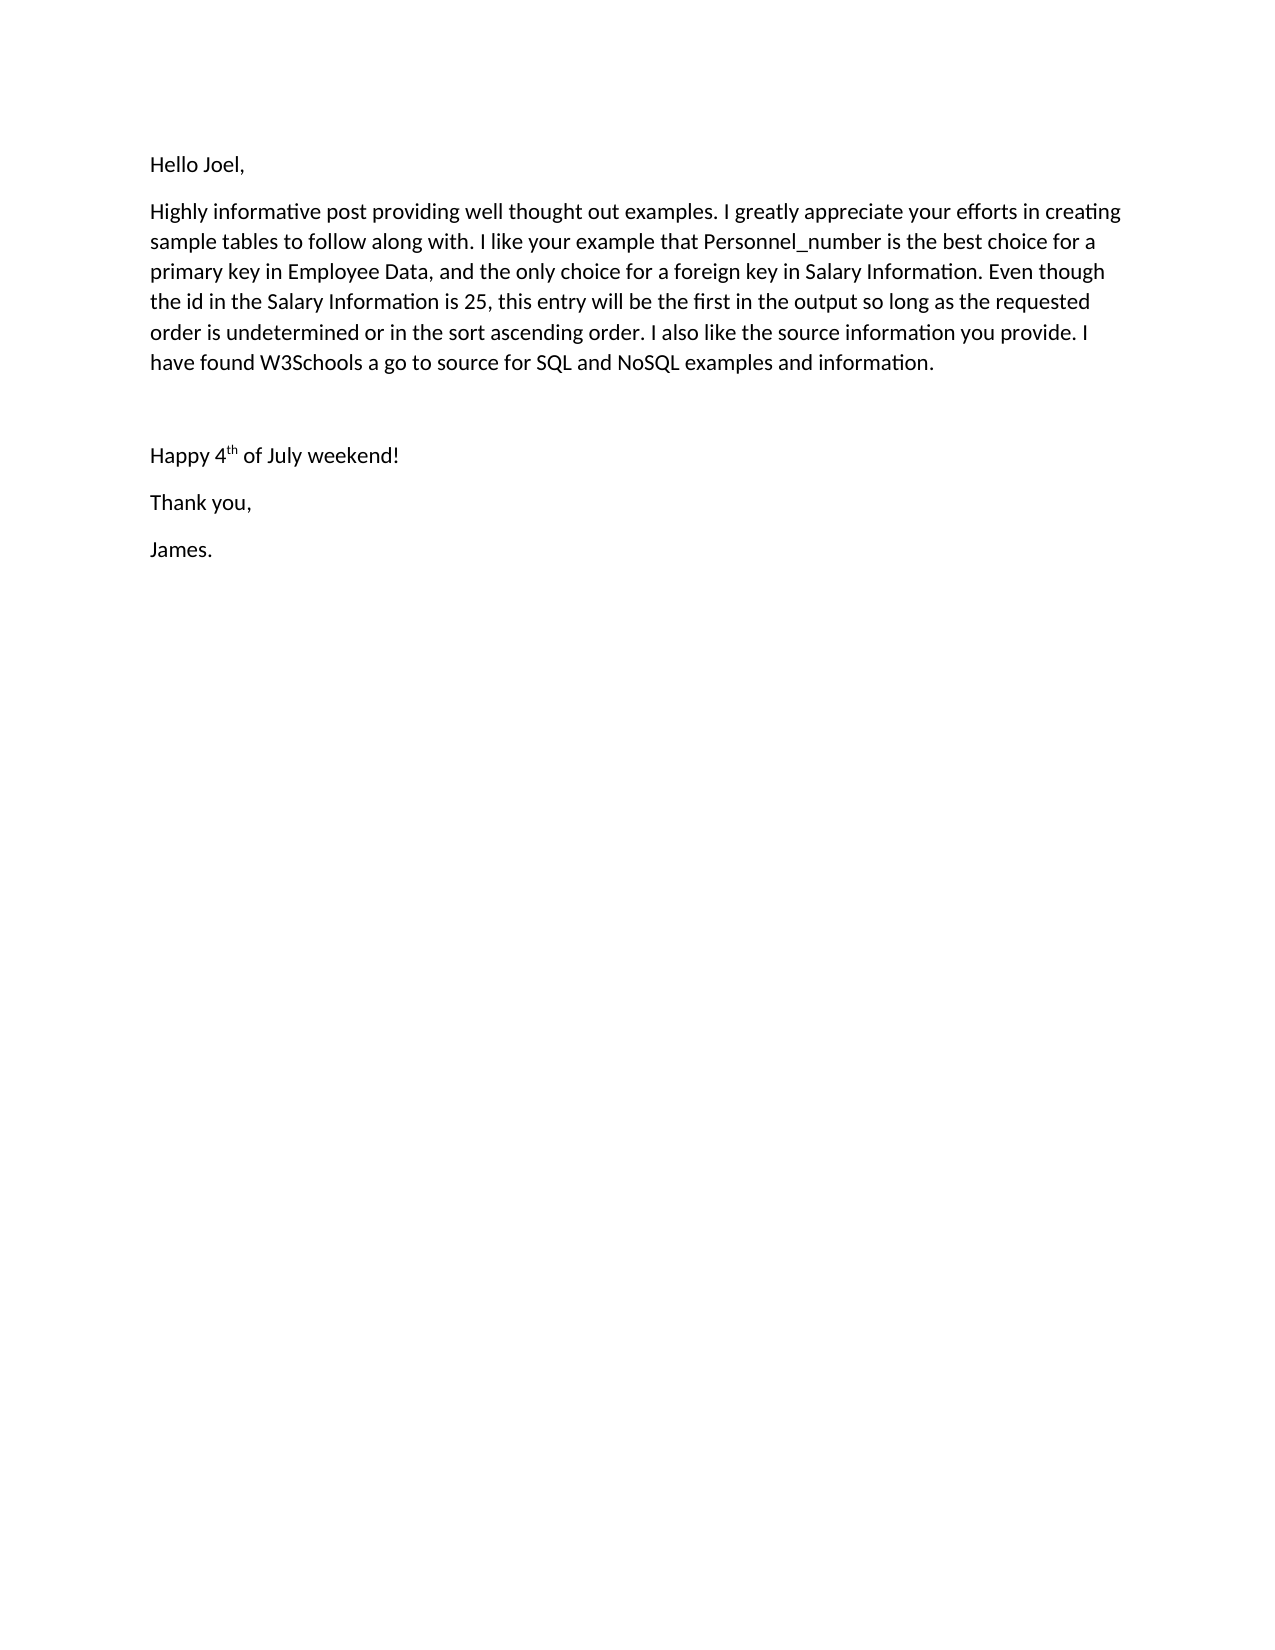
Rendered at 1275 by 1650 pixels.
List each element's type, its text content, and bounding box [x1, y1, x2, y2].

text Hello Joel, [150, 150, 1125, 178]
text James. [150, 535, 1125, 563]
text Thank you, [150, 488, 1125, 517]
text Happy 4th of July weekend! [150, 442, 1125, 470]
text Highly informative post providing well thought out examples. I greatly appreciate your efforts in creating sample tables to follow along with. I like your example that Personnel_number is the best choice for a primary key in Employee Data, and the only choice for a foreign key in Salary Information. Even though the id in the Salary Information is 25, this entry will be the first in the output so long as the requested order is undetermined or in the sort ascending order. I also like the source information you provide. I have found W3Schools a go to source for SQL and NoSQL examples and information. [150, 197, 1125, 376]
